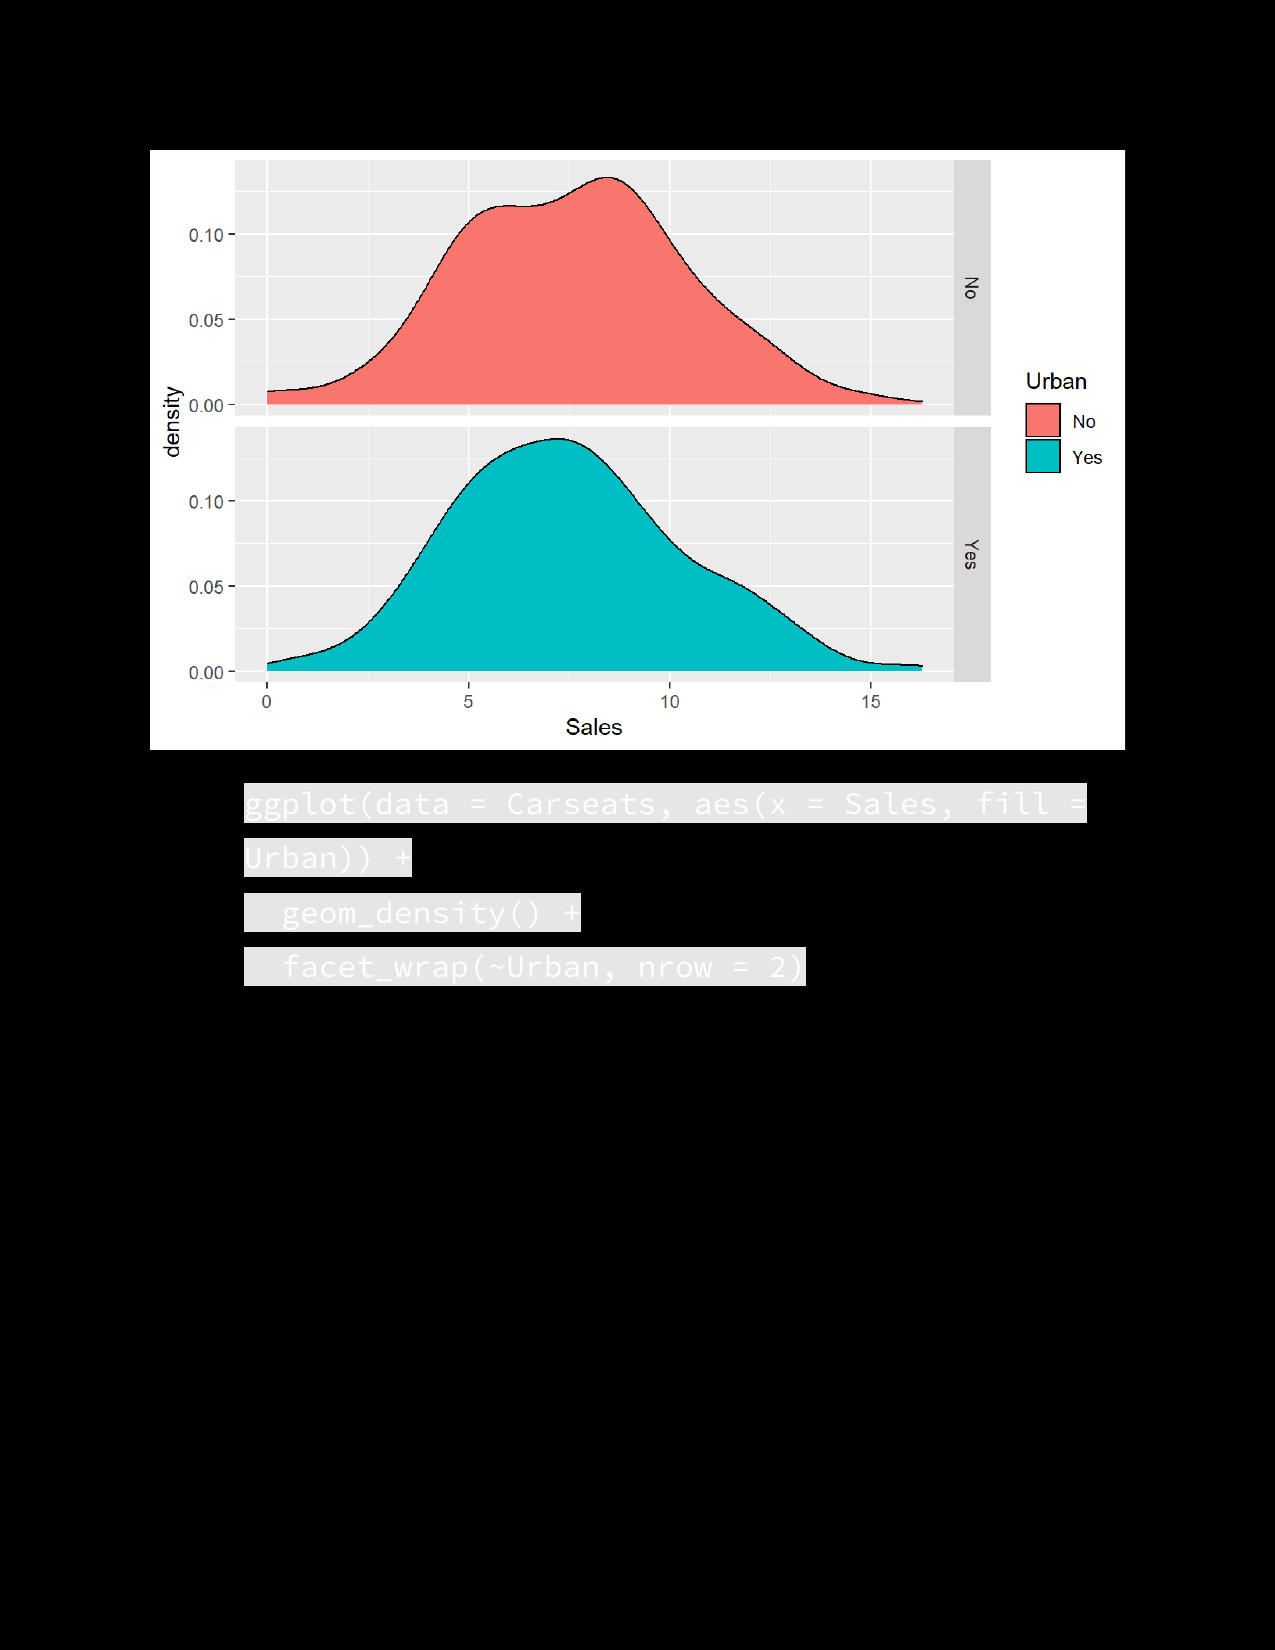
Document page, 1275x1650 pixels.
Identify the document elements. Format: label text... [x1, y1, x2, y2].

picture [150, 150, 1125, 750]
text ggplot(data = Carseats, aes(x = Sales, fill = Urban)) + geom_density() + facet_wrap(~Urban, nrow = 2) [244, 783, 1125, 986]
